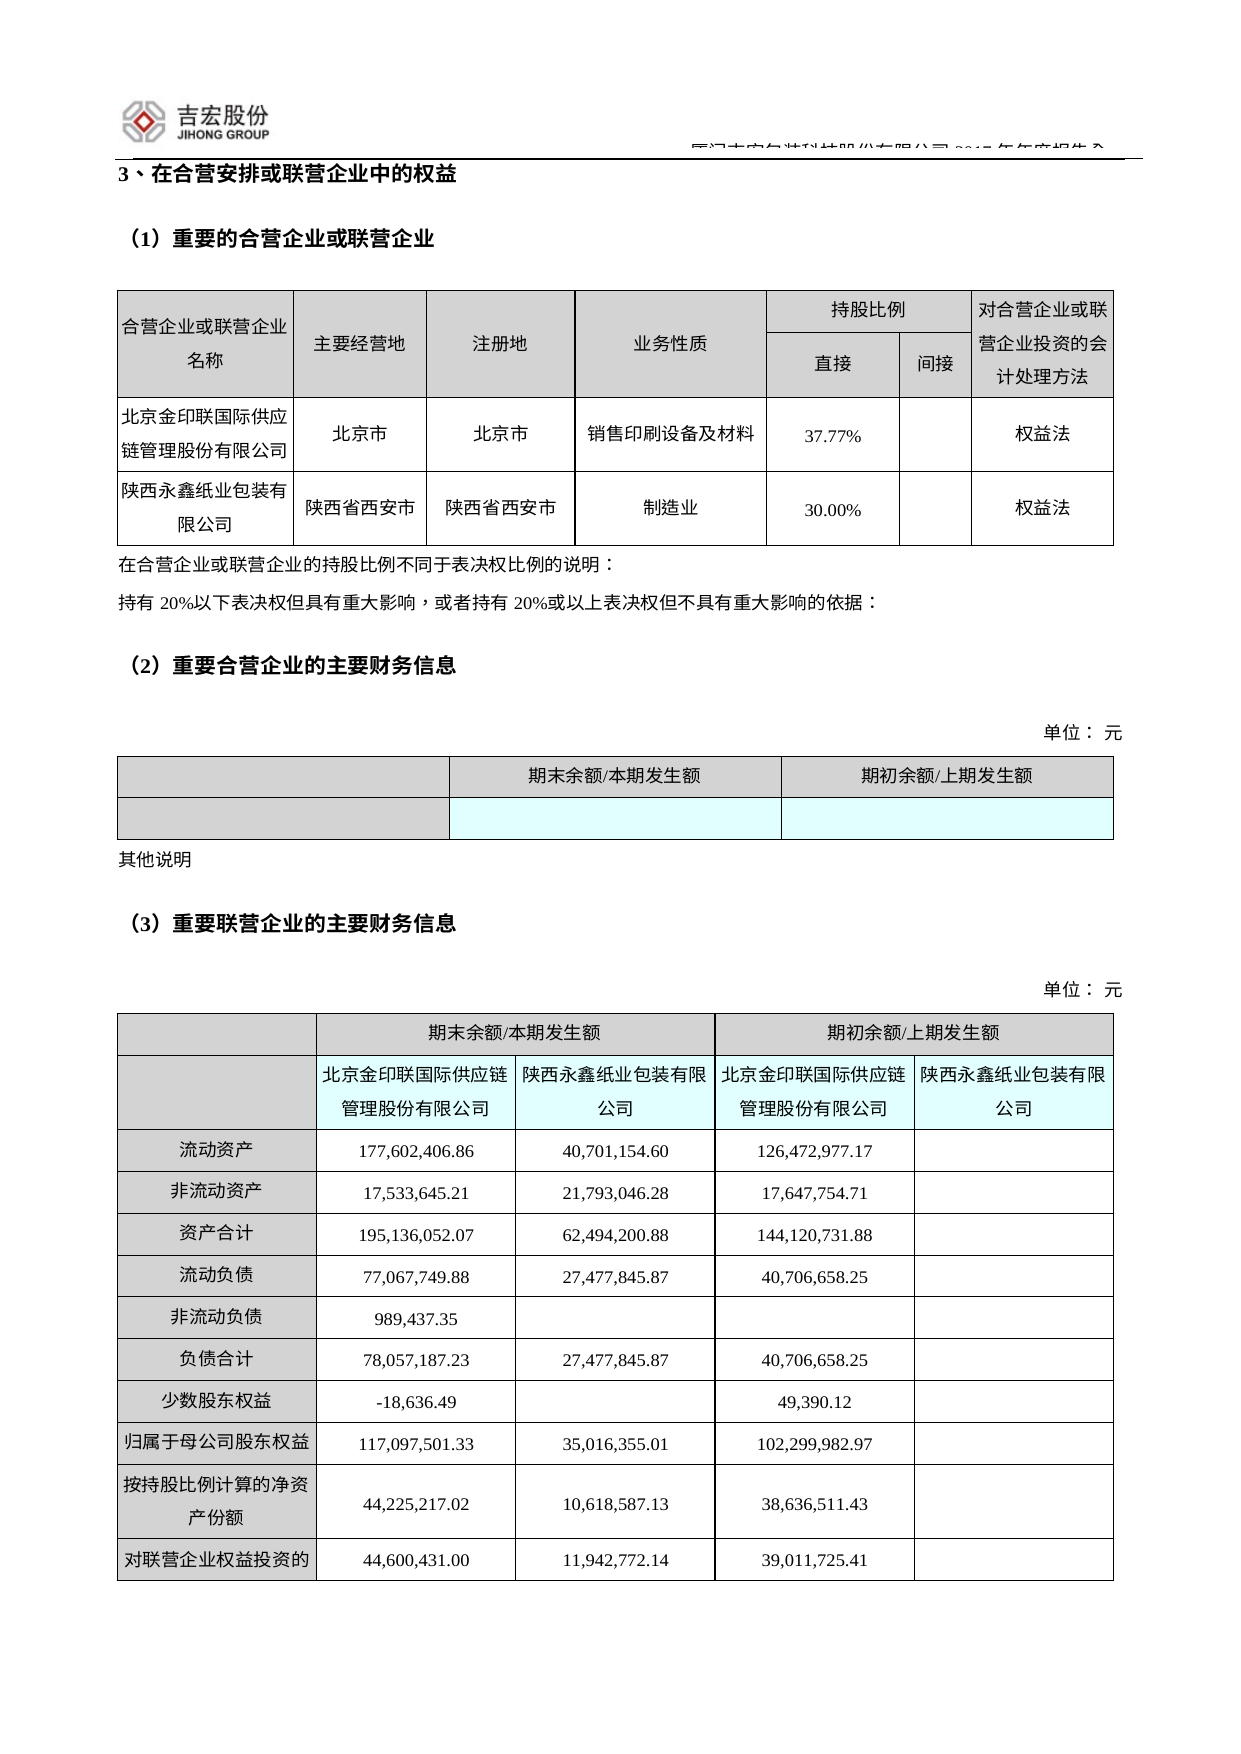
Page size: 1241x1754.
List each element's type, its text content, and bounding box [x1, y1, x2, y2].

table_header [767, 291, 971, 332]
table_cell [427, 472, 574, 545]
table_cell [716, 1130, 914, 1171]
subtitle 3、在合营安排或联营企业中的权益 [118, 159, 1138, 187]
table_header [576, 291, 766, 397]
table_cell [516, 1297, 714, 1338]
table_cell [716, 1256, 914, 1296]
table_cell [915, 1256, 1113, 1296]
text 单位： 元 [102, 978, 1123, 1002]
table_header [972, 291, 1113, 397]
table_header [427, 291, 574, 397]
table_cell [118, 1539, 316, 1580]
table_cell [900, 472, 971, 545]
text 在合营企业或联营企业的持股比例不同于表决权比例的说明： [118, 553, 1138, 577]
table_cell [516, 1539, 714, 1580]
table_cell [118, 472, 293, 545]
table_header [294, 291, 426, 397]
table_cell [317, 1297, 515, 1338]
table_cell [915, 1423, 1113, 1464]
text 单位： 元 [102, 720, 1123, 744]
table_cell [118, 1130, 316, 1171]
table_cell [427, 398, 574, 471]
text 其他说明 [118, 847, 1138, 871]
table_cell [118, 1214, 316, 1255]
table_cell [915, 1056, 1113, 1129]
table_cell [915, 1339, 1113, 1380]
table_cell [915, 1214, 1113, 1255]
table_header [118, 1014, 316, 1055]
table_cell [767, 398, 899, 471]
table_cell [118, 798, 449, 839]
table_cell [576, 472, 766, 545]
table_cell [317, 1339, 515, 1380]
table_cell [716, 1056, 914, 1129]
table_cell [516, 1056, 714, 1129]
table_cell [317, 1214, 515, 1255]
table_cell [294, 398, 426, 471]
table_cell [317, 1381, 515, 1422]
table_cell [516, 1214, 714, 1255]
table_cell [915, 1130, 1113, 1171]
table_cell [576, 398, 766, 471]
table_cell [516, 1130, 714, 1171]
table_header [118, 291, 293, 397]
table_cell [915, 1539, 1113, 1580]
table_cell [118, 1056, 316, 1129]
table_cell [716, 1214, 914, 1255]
subtitle （2）重要合营企业的主要财务信息 [118, 652, 1138, 680]
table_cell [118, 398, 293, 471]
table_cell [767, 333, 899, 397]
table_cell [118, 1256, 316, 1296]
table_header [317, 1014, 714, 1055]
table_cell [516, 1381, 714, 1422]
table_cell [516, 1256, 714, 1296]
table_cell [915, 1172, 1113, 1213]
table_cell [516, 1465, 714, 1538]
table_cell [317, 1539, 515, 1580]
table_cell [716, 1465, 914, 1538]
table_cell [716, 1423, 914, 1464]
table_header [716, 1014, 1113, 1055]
subtitle （3）重要联营企业的主要财务信息 [118, 909, 1138, 938]
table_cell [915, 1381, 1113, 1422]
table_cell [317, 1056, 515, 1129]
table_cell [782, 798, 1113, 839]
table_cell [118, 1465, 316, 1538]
text （1）重要的合营企业或联营企业 [118, 224, 1138, 252]
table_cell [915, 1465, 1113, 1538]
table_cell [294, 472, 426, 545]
picture [119, 87, 282, 151]
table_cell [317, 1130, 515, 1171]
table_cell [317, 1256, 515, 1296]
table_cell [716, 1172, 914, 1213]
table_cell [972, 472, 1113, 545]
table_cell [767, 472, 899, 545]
text 持有 20%以下表决权但具有重大影响，或者持有 20%或以上表决权但不具有重大影响的依据： [118, 591, 1138, 615]
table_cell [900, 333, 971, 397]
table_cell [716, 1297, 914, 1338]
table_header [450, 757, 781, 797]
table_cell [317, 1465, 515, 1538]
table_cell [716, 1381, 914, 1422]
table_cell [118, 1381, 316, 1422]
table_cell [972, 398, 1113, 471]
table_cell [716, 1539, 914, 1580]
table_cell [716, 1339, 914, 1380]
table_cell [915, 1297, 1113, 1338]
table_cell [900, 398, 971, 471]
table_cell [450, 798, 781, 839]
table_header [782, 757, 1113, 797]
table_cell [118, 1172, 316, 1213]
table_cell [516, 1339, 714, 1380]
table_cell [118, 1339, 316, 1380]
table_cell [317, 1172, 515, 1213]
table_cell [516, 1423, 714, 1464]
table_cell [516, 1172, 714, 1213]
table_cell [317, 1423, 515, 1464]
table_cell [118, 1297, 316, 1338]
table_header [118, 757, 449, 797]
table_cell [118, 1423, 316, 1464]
